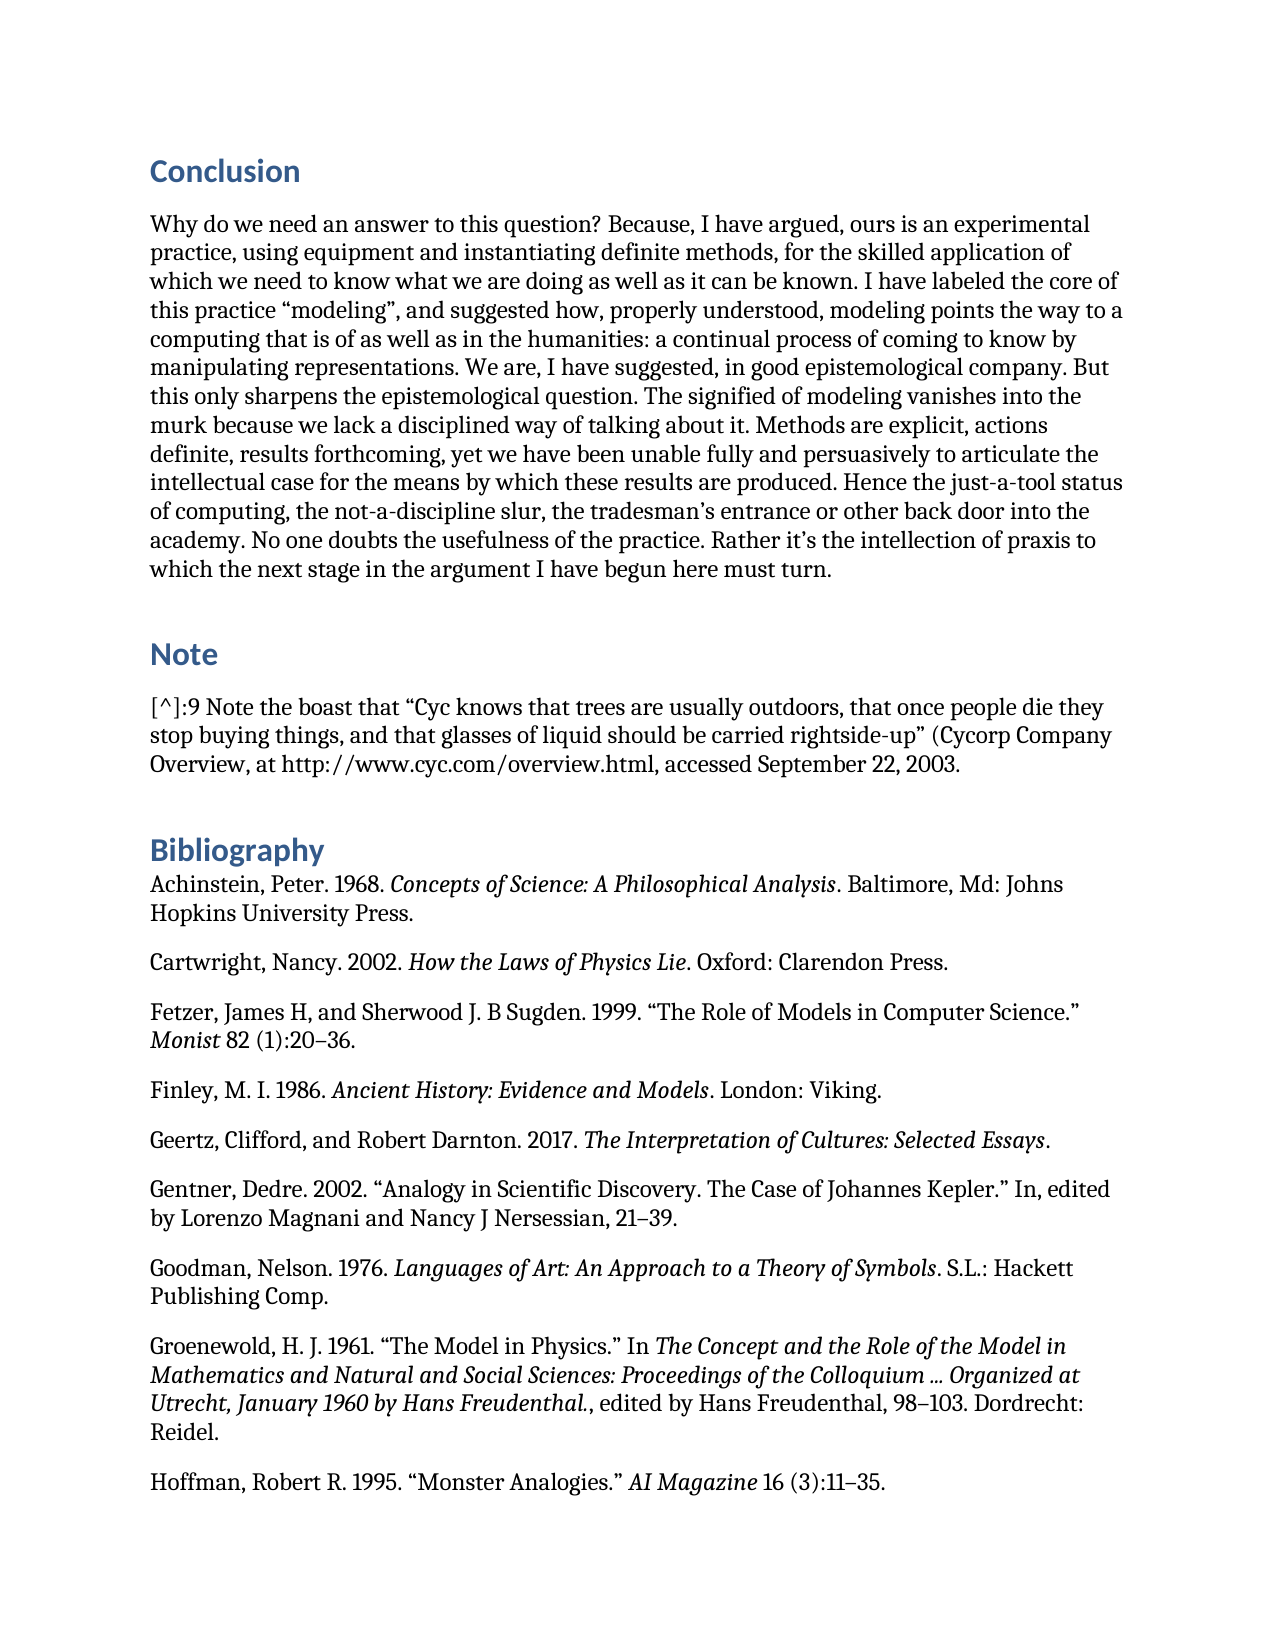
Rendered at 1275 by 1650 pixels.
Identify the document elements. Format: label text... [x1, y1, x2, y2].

subtitle Bibliography [150, 829, 1125, 870]
subtitle Conclusion [150, 150, 1125, 191]
subtitle Note [150, 633, 1125, 674]
text Cartwright, Nancy. 2002. How the Laws of Physics Lie. Oxford: Clarendon Press. [150, 948, 1125, 977]
text Achinstein, Peter. 1968. Concepts of Science: A Philosophical Analysis. Baltimore, Md: Johns Hopkins University Press. [150, 870, 1125, 927]
text Geertz, Clifford, and Robert Darnton. 2017. The Interpretation of Cultures: Selected Essays. [150, 1126, 1125, 1154]
text Finley, M. I. 1986. Ancient History: Evidence and Models. London: Viking. [150, 1076, 1125, 1105]
text Hoffman, Robert R. 1995. “Monster Analogies.” AI Magazine 16 (3):11–35. [150, 1468, 1125, 1496]
text Why do we need an answer to this question? Because, I have argued, ours is an experimental practice, using equipment and instantiating definite methods, for the skilled application of which we need to know what we are doing as well as it can be known. I have labeled the core of this practice “modeling”, and suggested how, properly understood, modeling points the way to a computing that is of as well as in the humanities: a continual process of coming to know by manipulating representations. We are, I have suggested, in good epistemological company. But this only sharpens the epistemological question. The signified of modeling vanishes into the murk because we lack a disciplined way of talking about it. Methods are explicit, actions definite, results forthcoming, yet we have been unable fully and persuasively to articulate the intellectual case for the means by which these results are produced. Hence the just-a-tool status of computing, the not-a-discipline slur, the tradesman’s entrance or other back door into the academy. No one doubts the usefulness of the practice. Rather it’s the intellection of praxis to which the next stage in the argument I have begun here must turn. [150, 209, 1125, 583]
text Fetzer, James H, and Sherwood J. B Sugden. 1999. “The Role of Models in Computer Science.” Monist 82 (1):20–36. [150, 998, 1125, 1055]
text [^]:9 Note the boast that “Cyc knows that trees are usually outdoors, that once people die they stop buying things, and that glasses of liquid should be carried rightside-up” (Cycorp Company Overview, at http://www.cyc.com/overview.html, accessed September 22, 2003. [150, 693, 1125, 779]
text Goodman, Nelson. 1976. Languages of Art: An Approach to a Theory of Symbols. S.L.: Hackett Publishing Comp. [150, 1253, 1125, 1311]
text Groenewold, H. J. 1961. “The Model in Physics.” In The Concept and the Role of the Model in Mathematics and Natural and Social Sciences: Proceedings of the Colloquium ... Organized at Utrecht, January 1960 by Hans Freudenthal., edited by Hans Freudenthal, 98–103. Dordrecht: Reidel. [150, 1332, 1125, 1447]
text Gentner, Dedre. 2002. “Analogy in Scientific Discovery. The Case of Johannes Kepler.” In, edited by Lorenzo Magnani and Nancy J Nersessian, 21–39. [150, 1175, 1125, 1233]
